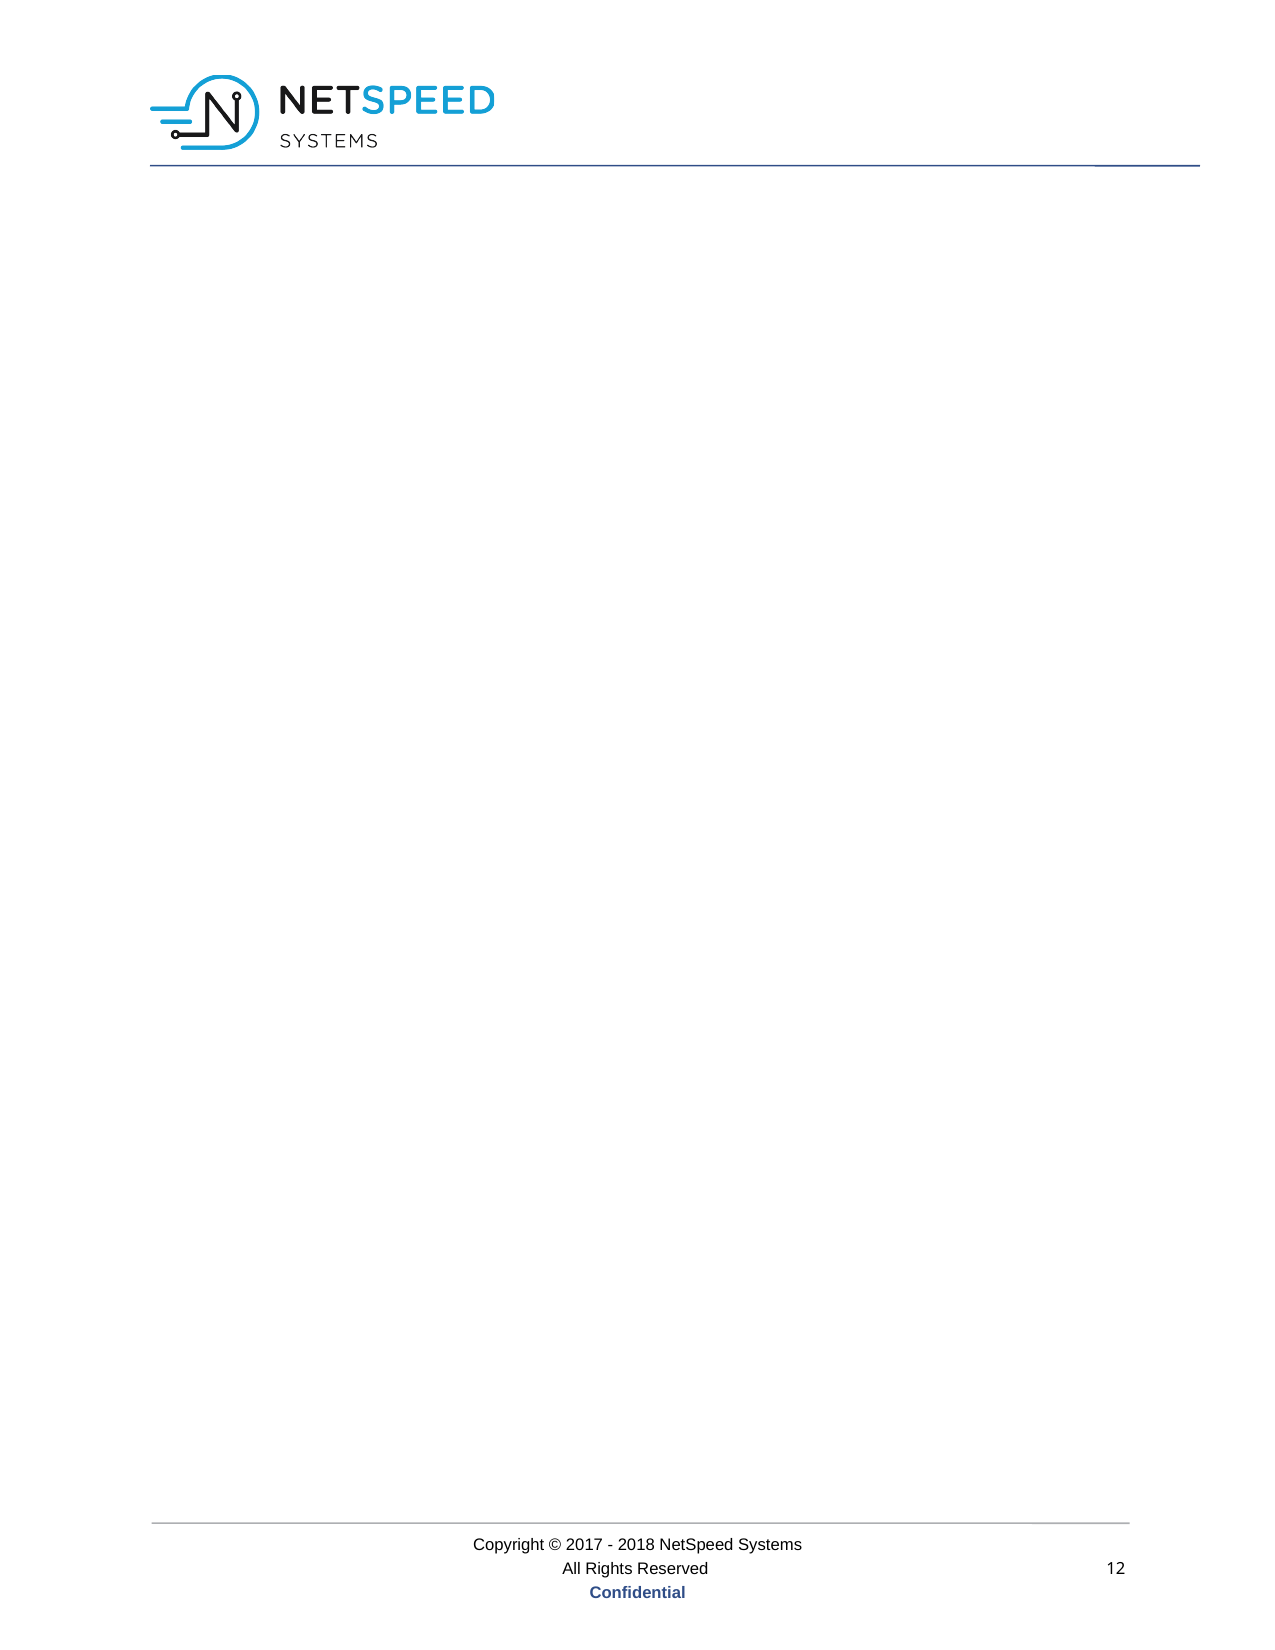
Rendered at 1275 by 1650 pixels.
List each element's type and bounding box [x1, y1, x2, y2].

picture [150, 75, 495, 150]
